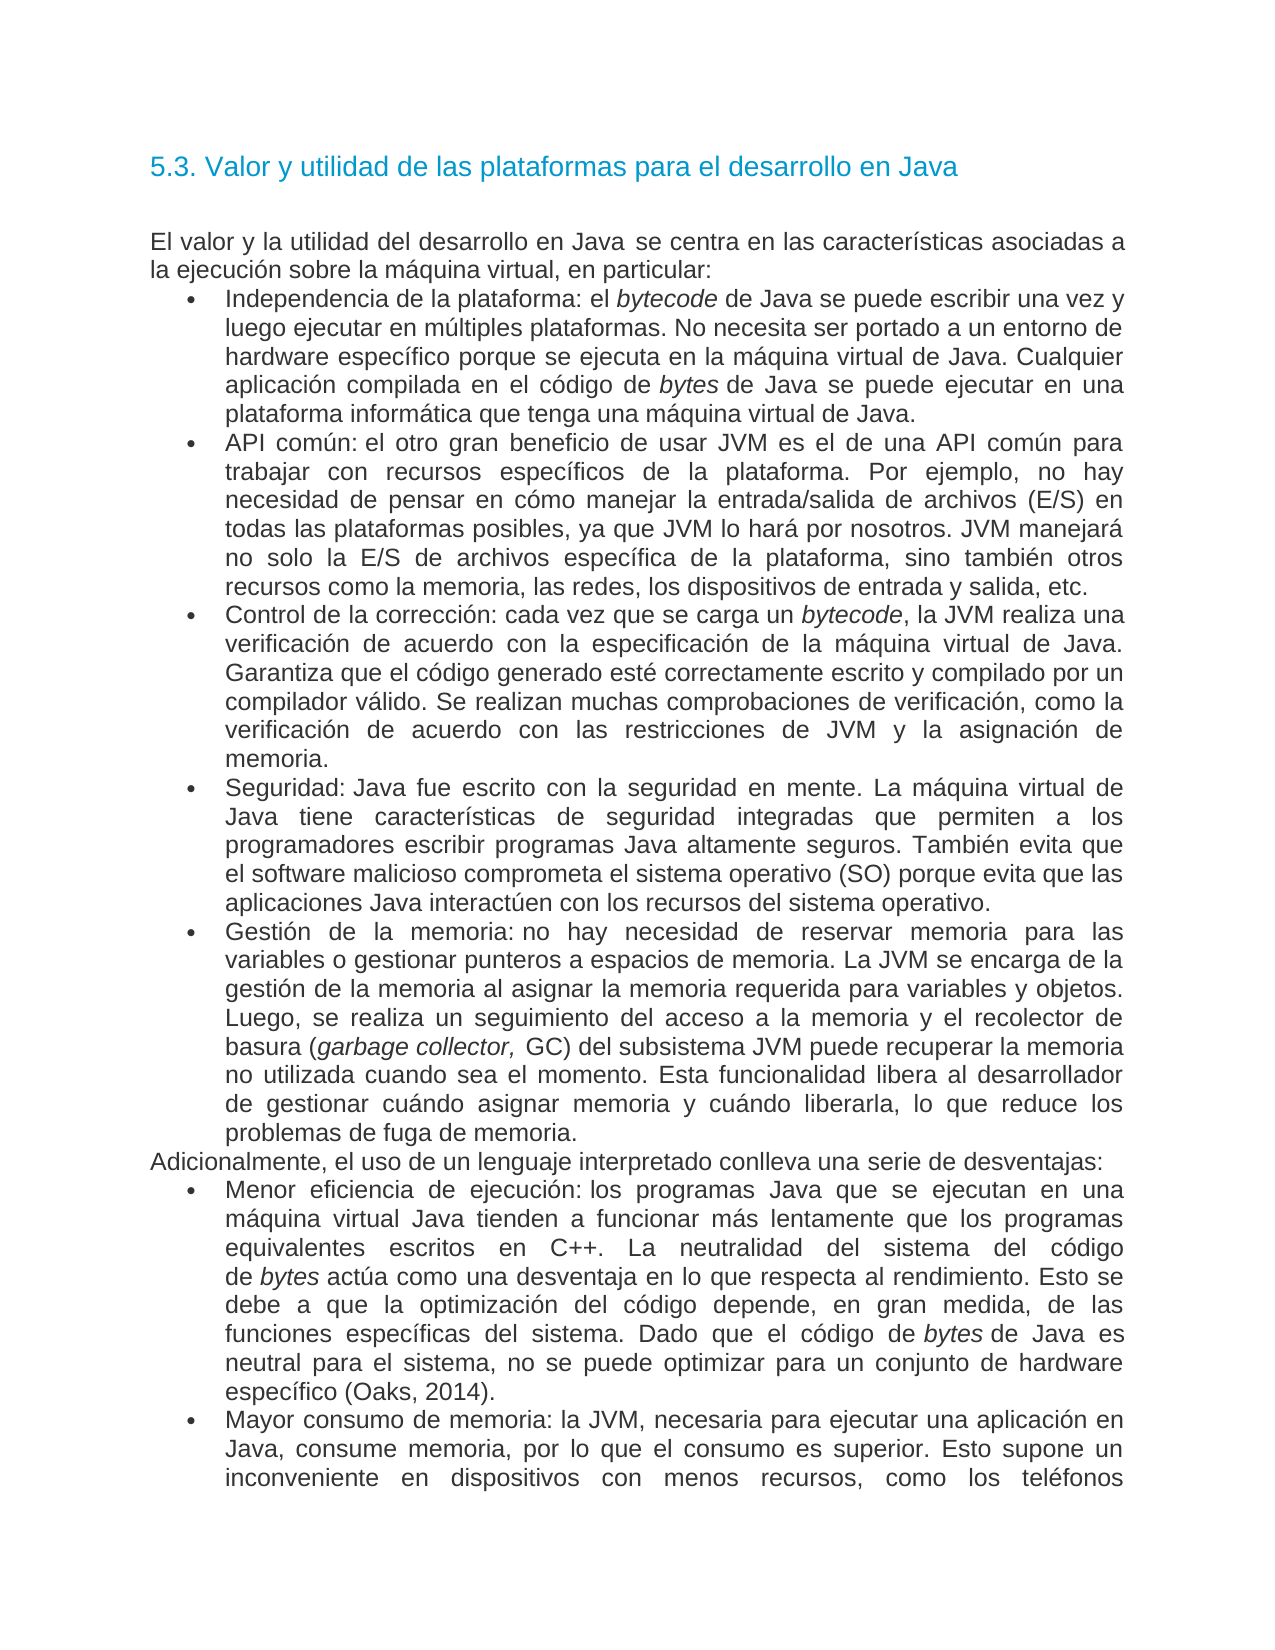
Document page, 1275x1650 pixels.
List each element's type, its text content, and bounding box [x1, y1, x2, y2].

list Independencia de la plataforma: el bytecode de Java se puede escribir una vez y luego ejecutar en múltiples plataformas. No necesita ser portado a un entorno de hardware específico porque se ejecuta en la máquina virtual de Java. Cualquier aplicación compilada en el código de bytes de Java se puede ejecutar en una plataforma informática que tenga una máquina virtual de Java. [187, 284, 1125, 428]
list Seguridad: Java fue escrito con la seguridad en mente. La máquina virtual de Java tiene características de seguridad integradas que permiten a los programadores escribir programas Java altamente seguros. También evita que el software malicioso comprometa el sistema operativo (SO) porque evita que las aplicaciones Java interactúen con los recursos del sistema operativo. [187, 773, 1125, 917]
text El valor y la utilidad del desarrollo en Java se centra en las características asociadas a la ejecución sobre la máquina virtual, en particular: [150, 227, 1125, 284]
text Adicionalmente, el uso de un lenguaje interpretado conlleva una serie de desventajas: [150, 1147, 1125, 1176]
list Menor eficiencia de ejecución: los programas Java que se ejecutan en una máquina virtual Java tienden a funcionar más lentamente que los programas equivalentes escritos en C++. La neutralidad del sistema del código de bytes actúa como una desventaja en lo que respecta al rendimiento. Esto se debe a que la optimización del código depende, en gran medida, de las funciones específicas del sistema. Dado que el código de bytes de Java es neutral para el sistema, no se puede optimizar para un conjunto de hardware específico (Oaks, 2014). [187, 1176, 1125, 1406]
text 5.3. Valor y utilidad de las plataformas para el desarrollo en Java [150, 150, 1125, 182]
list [187, 1406, 1125, 1492]
list Gestión de la memoria: no hay necesidad de reservar memoria para las variables o gestionar punteros a espacios de memoria. La JVM se encarga de la gestión de la memoria al asignar la memoria requerida para variables y objetos. Luego, se realiza un seguimiento del acceso a la memoria y el recolector de basura (garbage collector, GC) del subsistema JVM puede recuperar la memoria no utilizada cuando sea el momento. Esta funcionalidad libera al desarrollador de gestionar cuándo asignar memoria y cuándo liberarla, lo que reduce los problemas de fuga de memoria. [187, 917, 1125, 1147]
list API común: el otro gran beneficio de usar JVM es el de una API común para trabajar con recursos específicos de la plataforma. Por ejemplo, no hay necesidad de pensar en cómo manejar la entrada/salida de archivos (E/S) en todas las plataformas posibles, ya que JVM lo hará por nosotros. JVM manejará no solo la E/S de archivos específica de la plataforma, sino también otros recursos como la memoria, las redes, los dispositivos de entrada y salida, etc. [187, 428, 1125, 601]
list Control de la corrección: cada vez que se carga un bytecode, la JVM realiza una verificación de acuerdo con la especificación de la máquina virtual de Java. Garantiza que el código generado esté correctamente escrito y compilado por un compilador válido. Se realizan muchas comprobaciones de verificación, como la verificación de acuerdo con las restricciones de JVM y la asignación de memoria. [187, 601, 1125, 773]
